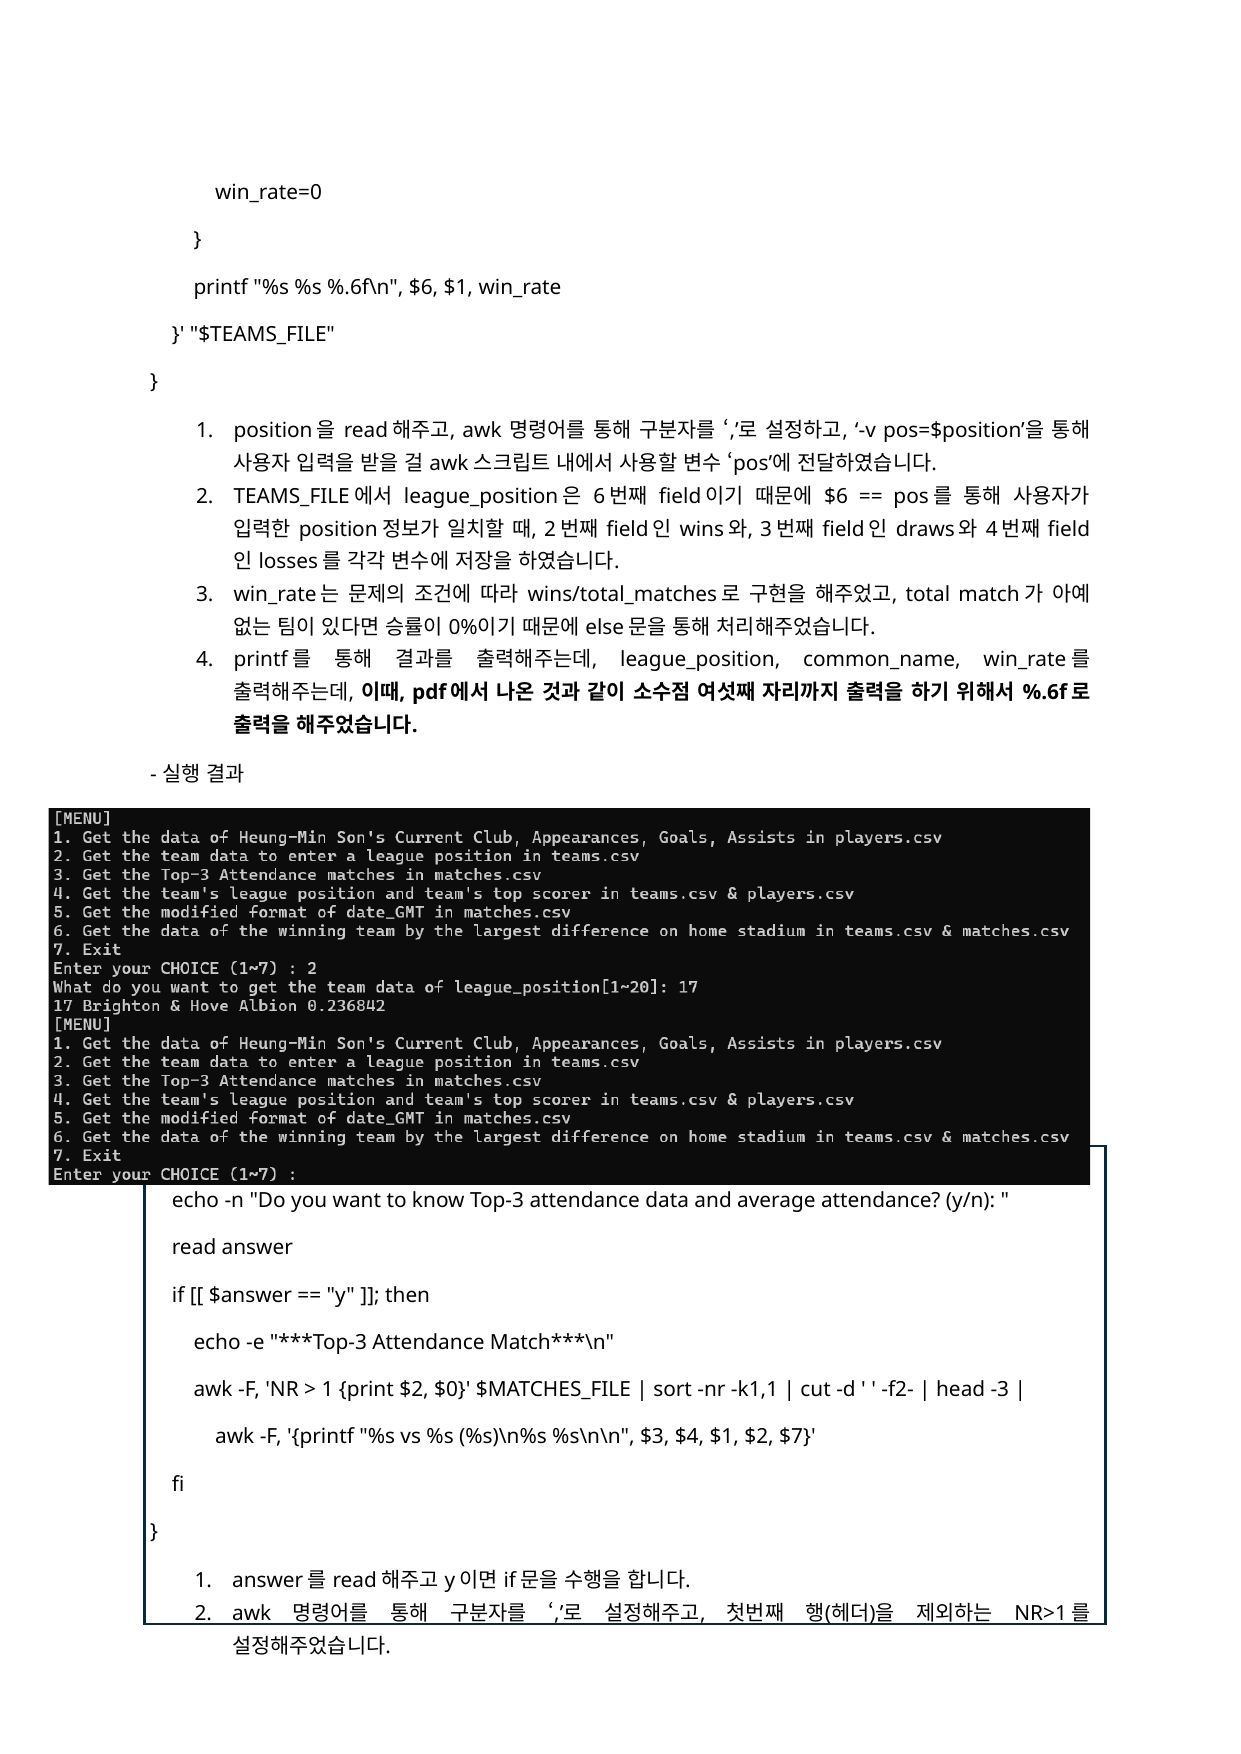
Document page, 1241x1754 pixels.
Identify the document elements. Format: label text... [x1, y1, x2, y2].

text }' "$TEAMS_FILE" [150, 319, 1090, 347]
text } [150, 366, 1090, 395]
picture [48, 808, 1091, 1185]
text printf "%s %s %.6f\n", $6, $1, win_rate [150, 272, 1090, 300]
text echo -n "Do you want to know Top-3 attendance data and average attendance? (y/n): " [150, 1185, 1090, 1213]
list printf를 통해 결과를 출력해주는데, league_position, common_name, win_rate를 출력해주는데, 이때, pdf에서 나온 것과 같이 소수점 여섯째 자리까지 출력을 하기 위해서 %.6f로 출력을 해주었습니다. [196, 643, 1090, 738]
list position을 read해주고, awk 명령어를 통해 구분자를 ‘,’로 설정하고, ‘-v pos=$position’을 통해 사용자 입력을 받을 걸 awk 스크립트 내에서 사용할 변수 ‘pos’에 전달하였습니다. [196, 414, 1090, 477]
list TEAMS_FILE에서 league_position은 6번째 field이기 때문에 $6 == pos를 통해 사용자가 입력한 position정보가 일치할 때, 2번째 field인 wins와, 3번째 field인 draws와 4번째 field인 losses를 각각 변수에 저장을 하였습니다. [196, 479, 1090, 575]
list awk 명령어를 통해 구분자를 ‘,’로 설정해주고, 첫번째 행(헤더)을 제외하는 NR>1를 설정해주었습니다. [194, 1596, 1090, 1659]
text if [[ $answer == "y" ]]; then [150, 1280, 1090, 1308]
text } [150, 1516, 1090, 1544]
list answer를 read해주고 y이면 if문을 수행을 합니다. [194, 1563, 1090, 1594]
text win_rate=0 [150, 177, 1090, 206]
text fi [150, 1469, 1090, 1497]
text awk -F, 'NR > 1 {print $2, $0}' $MATCHES_FILE | sort -nr -k1,1 | cut -d ' ' -f2- | head -3 | [150, 1374, 1090, 1403]
text } [150, 224, 1090, 253]
text awk -F, '{printf "%s vs %s (%s)\n%s %s\n\n", $3, $4, $1, $2, $7}' [150, 1422, 1090, 1450]
text - 실행 결과 [150, 757, 1090, 788]
list win_rate는 문제의 조건에 따라 wins/total_matches로 구현을 해주었고, total match가 아예 없는 팀이 있다면 승률이 0%이기 때문에 else문을 통해 처리해주었습니다. [196, 577, 1090, 640]
text read answer [150, 1232, 1090, 1261]
text echo -e "***Top-3 Attendance Match***\n" [150, 1327, 1090, 1355]
